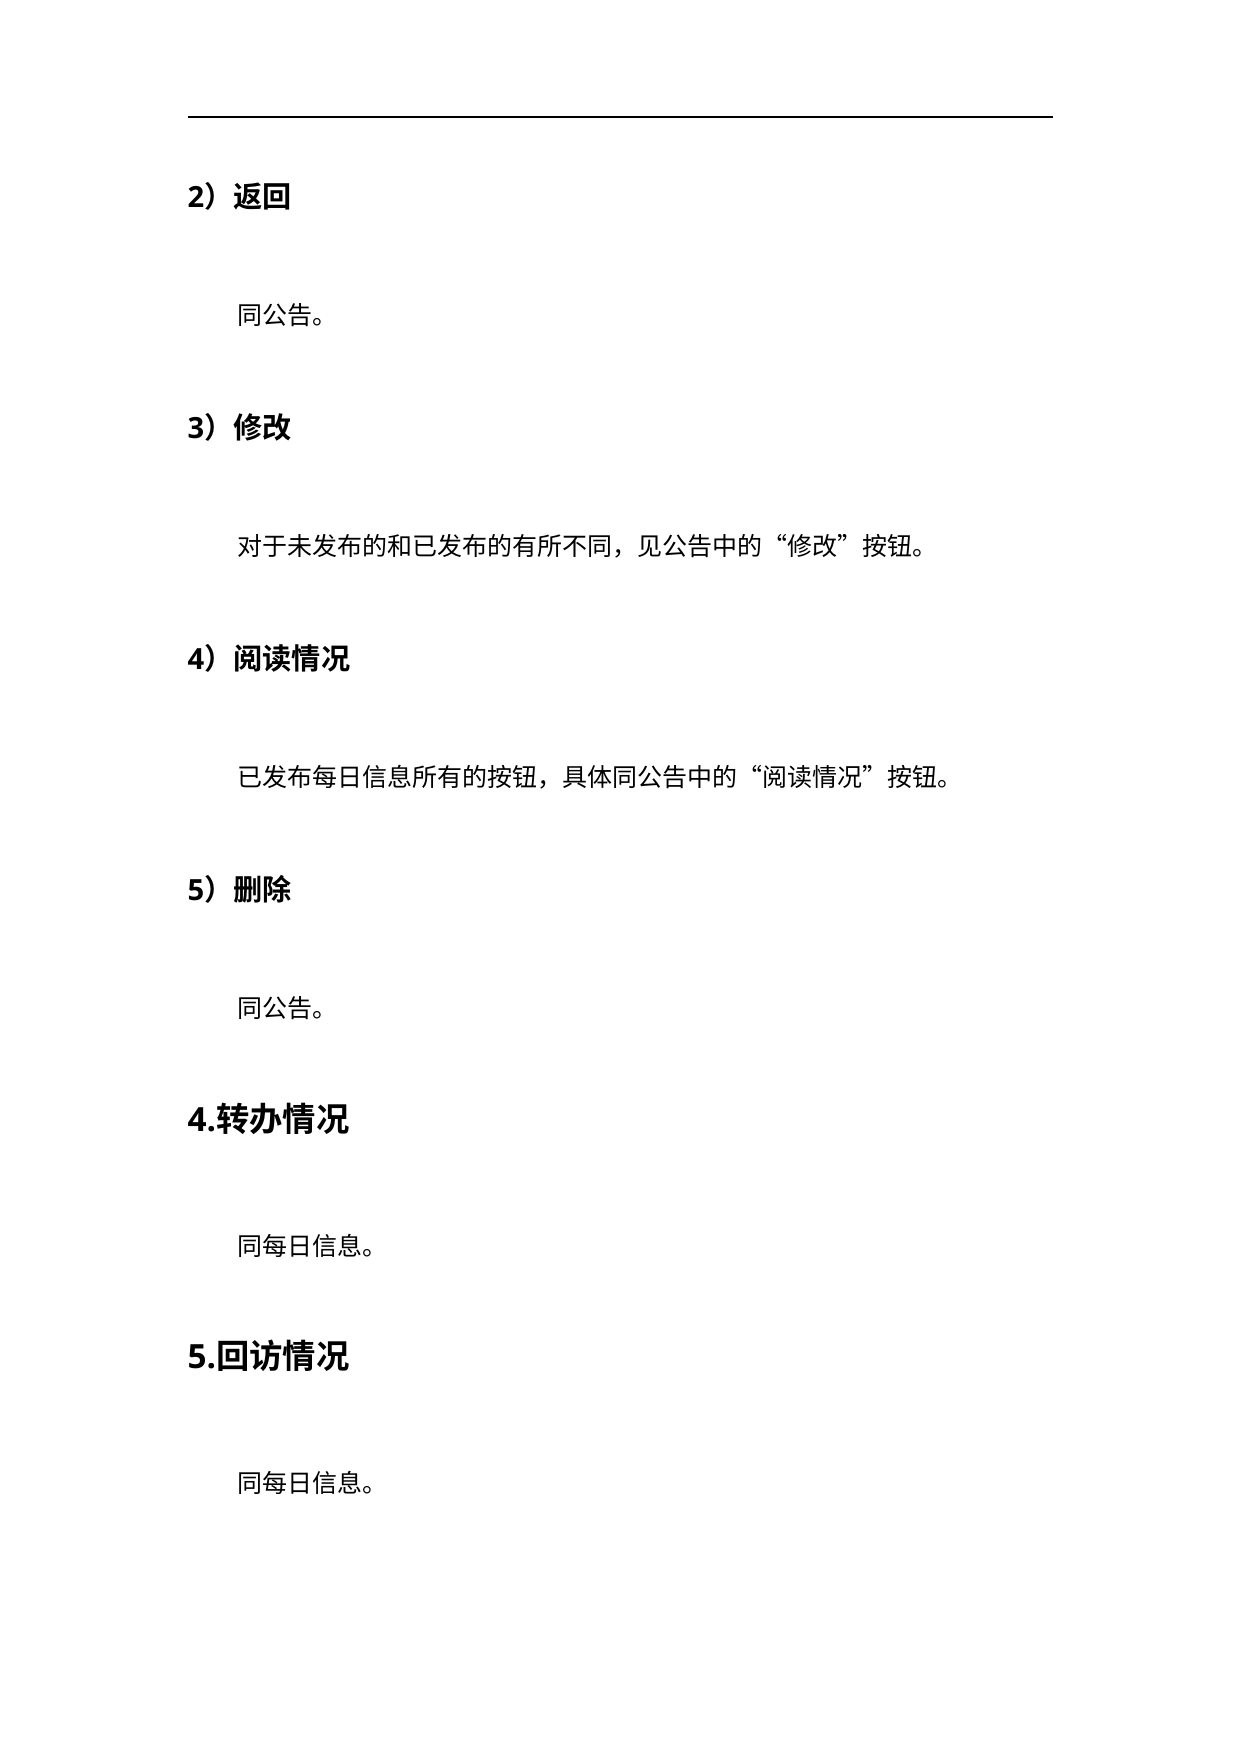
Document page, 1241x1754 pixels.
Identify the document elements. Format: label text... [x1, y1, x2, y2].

text 已发布每日信息所有的按钮，具体同公告中的“阅读情况”按钮。 [187, 743, 1053, 808]
subtitle 5.回访情况 [187, 1322, 1053, 1387]
text 同公告。 [187, 281, 1053, 346]
text 对于未发布的和已发布的有所不同，见公告中的“修改”按钮。 [187, 512, 1053, 577]
subtitle 5）删除 [187, 855, 1053, 920]
text 同每日信息。 [187, 1212, 1053, 1277]
text 同每日信息。 [187, 1449, 1053, 1514]
subtitle 2）返回 [187, 162, 1053, 227]
subtitle 4）阅读情况 [187, 624, 1053, 689]
subtitle 3）修改 [187, 393, 1053, 458]
subtitle 4.转办情况 [187, 1084, 1053, 1149]
text 同公告。 [187, 974, 1053, 1039]
